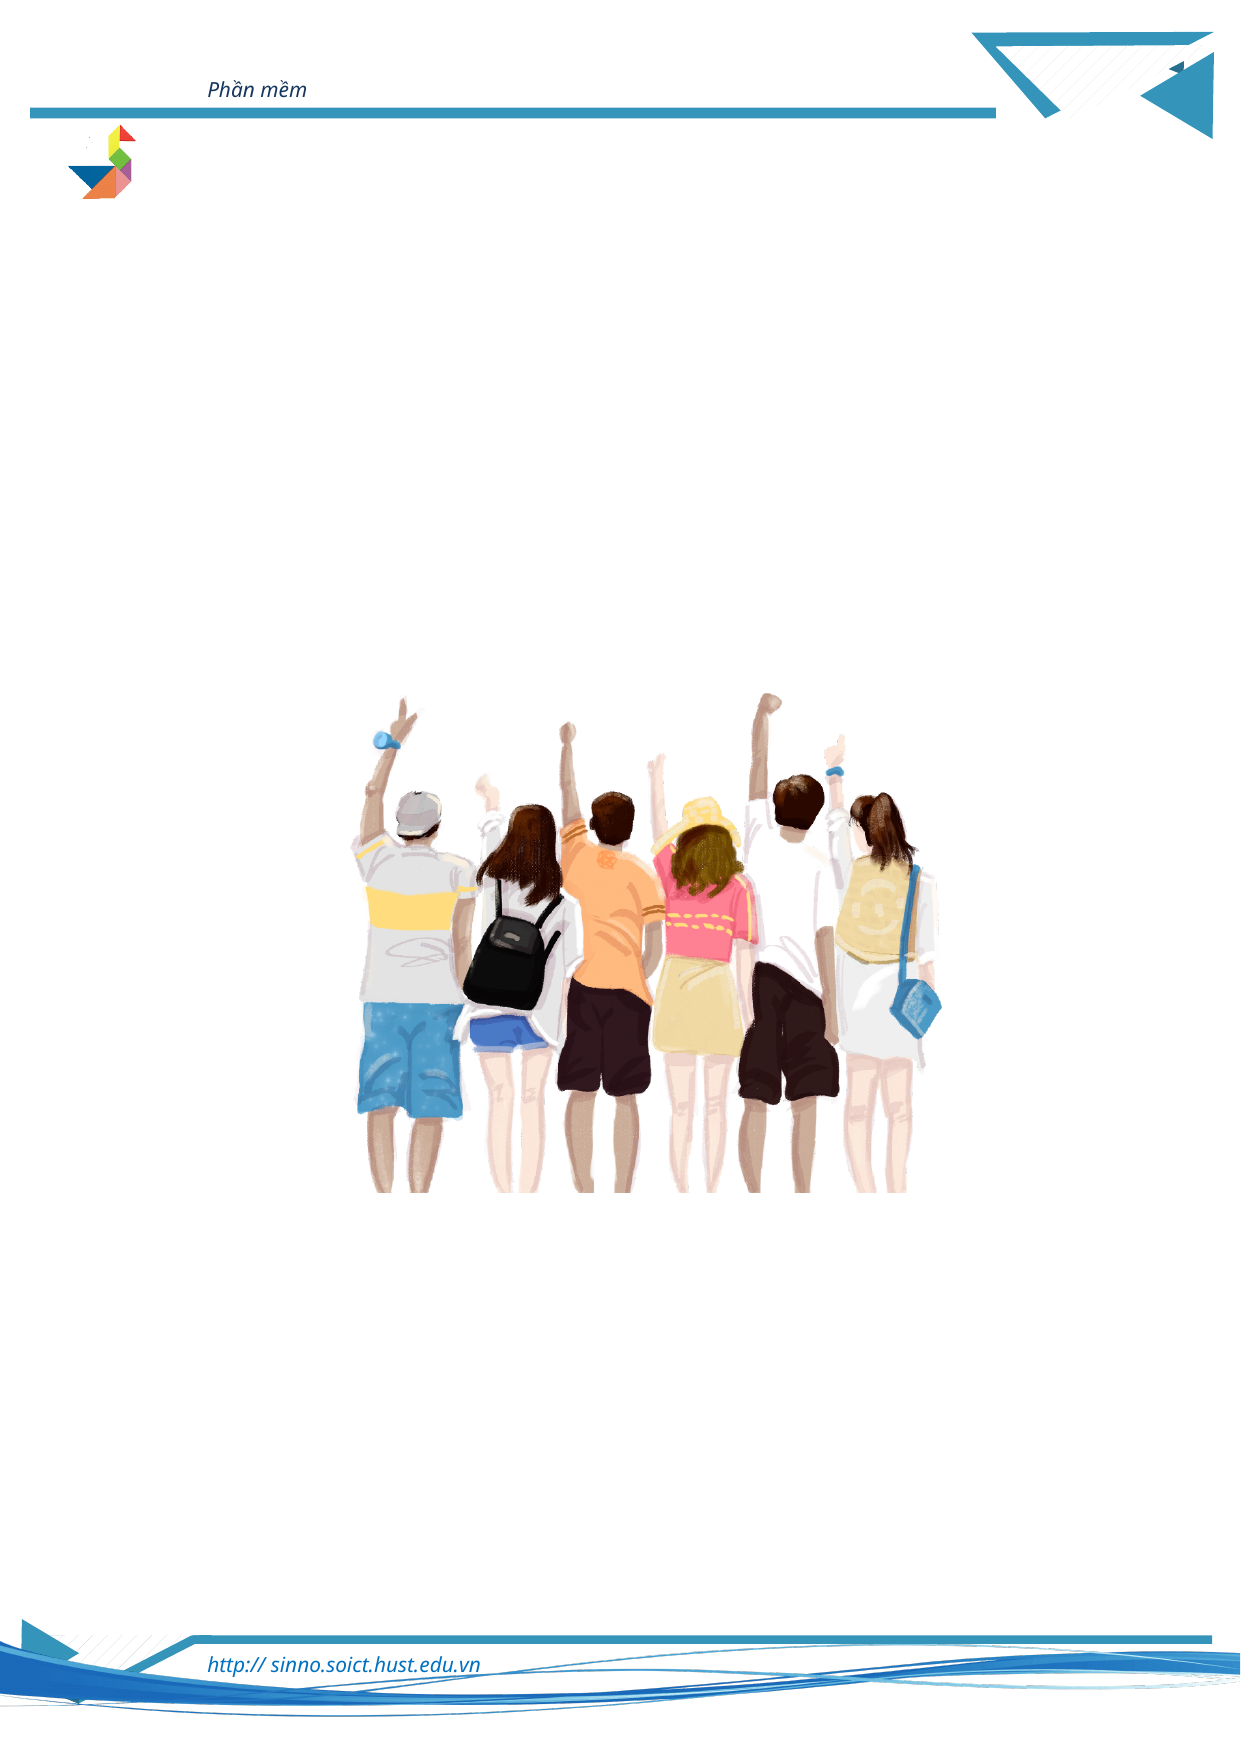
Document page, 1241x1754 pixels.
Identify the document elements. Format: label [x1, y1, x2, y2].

picture [311, 505, 999, 1193]
picture [0, 1640, 1241, 1722]
picture [62, 119, 138, 204]
